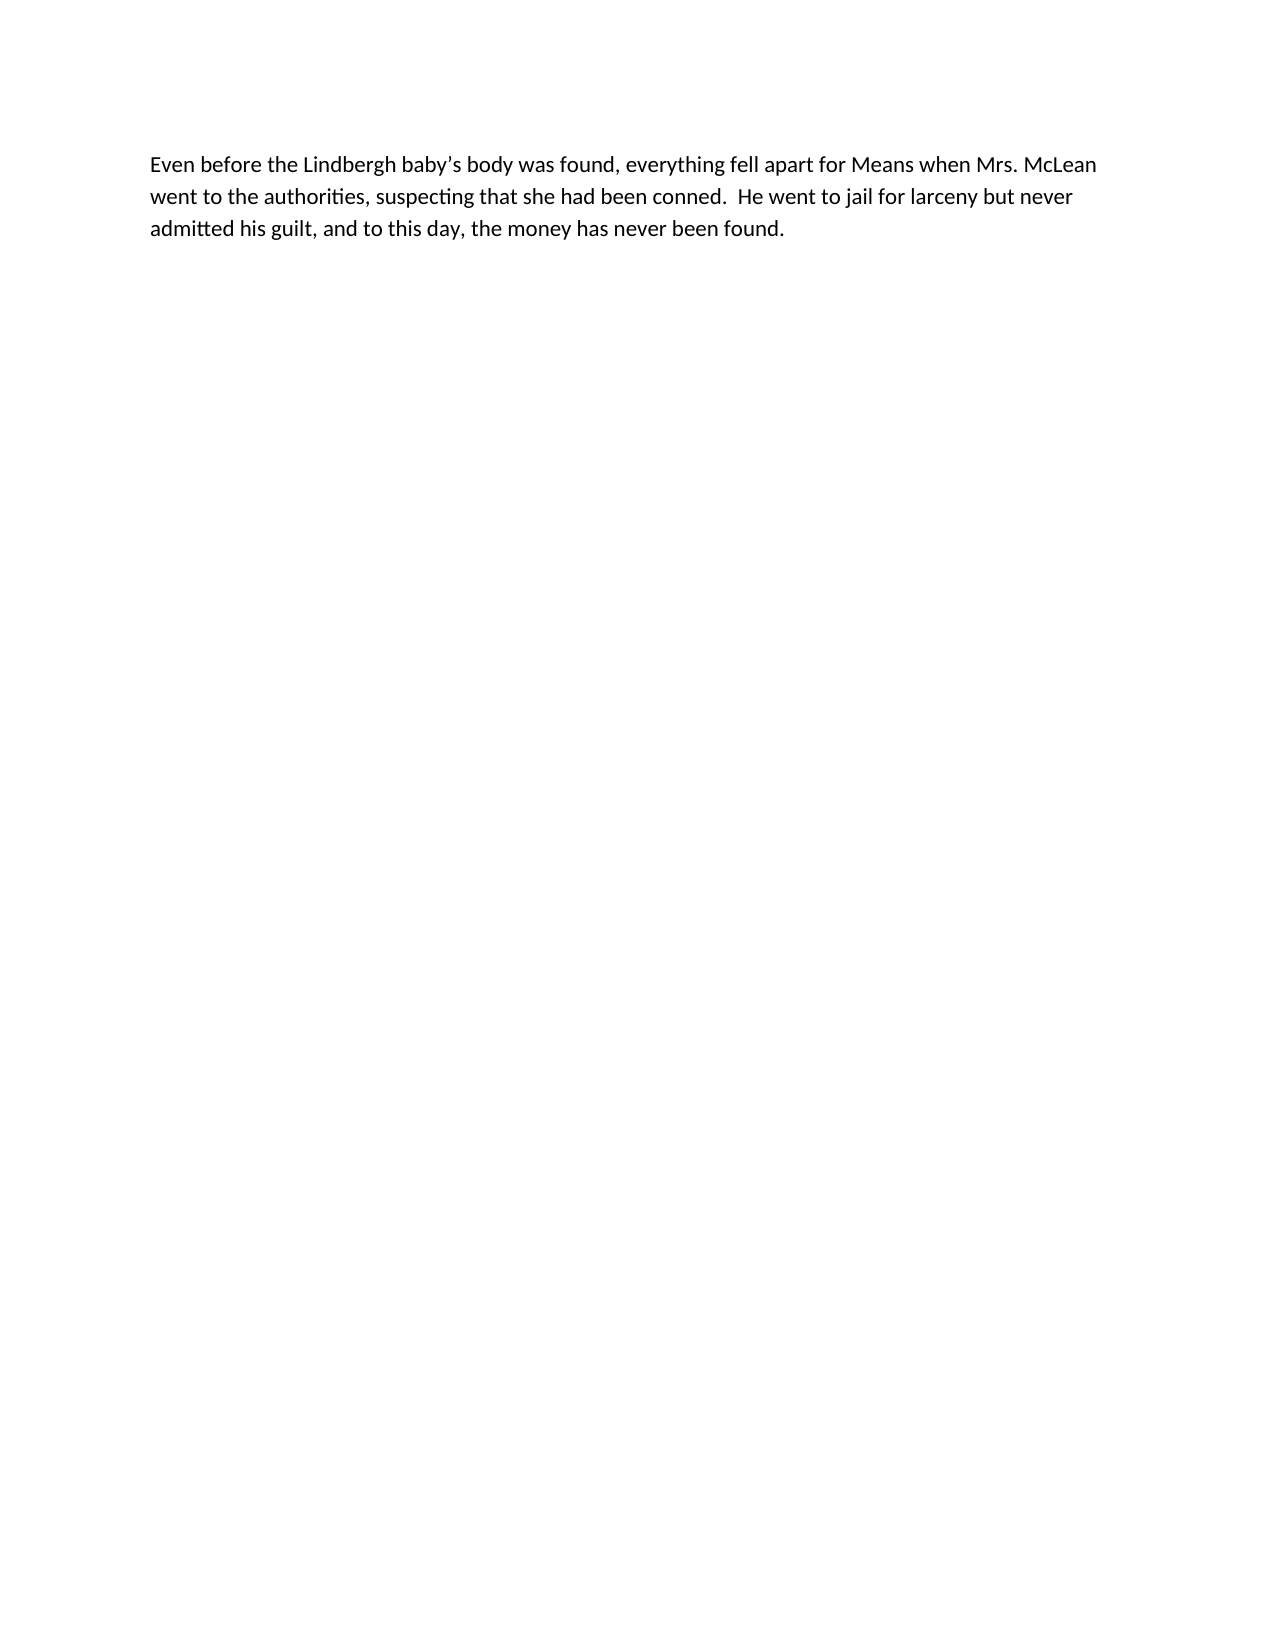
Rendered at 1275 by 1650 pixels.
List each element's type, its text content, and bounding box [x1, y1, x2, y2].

text Even before the Lindbergh baby’s body was found, everything fell apart for Means when Mrs. McLean went to the authorities, suspecting that she had been conned. He went to jail for larceny but never admitted his guilt, and to this day, the money has never been found. [150, 150, 1125, 242]
